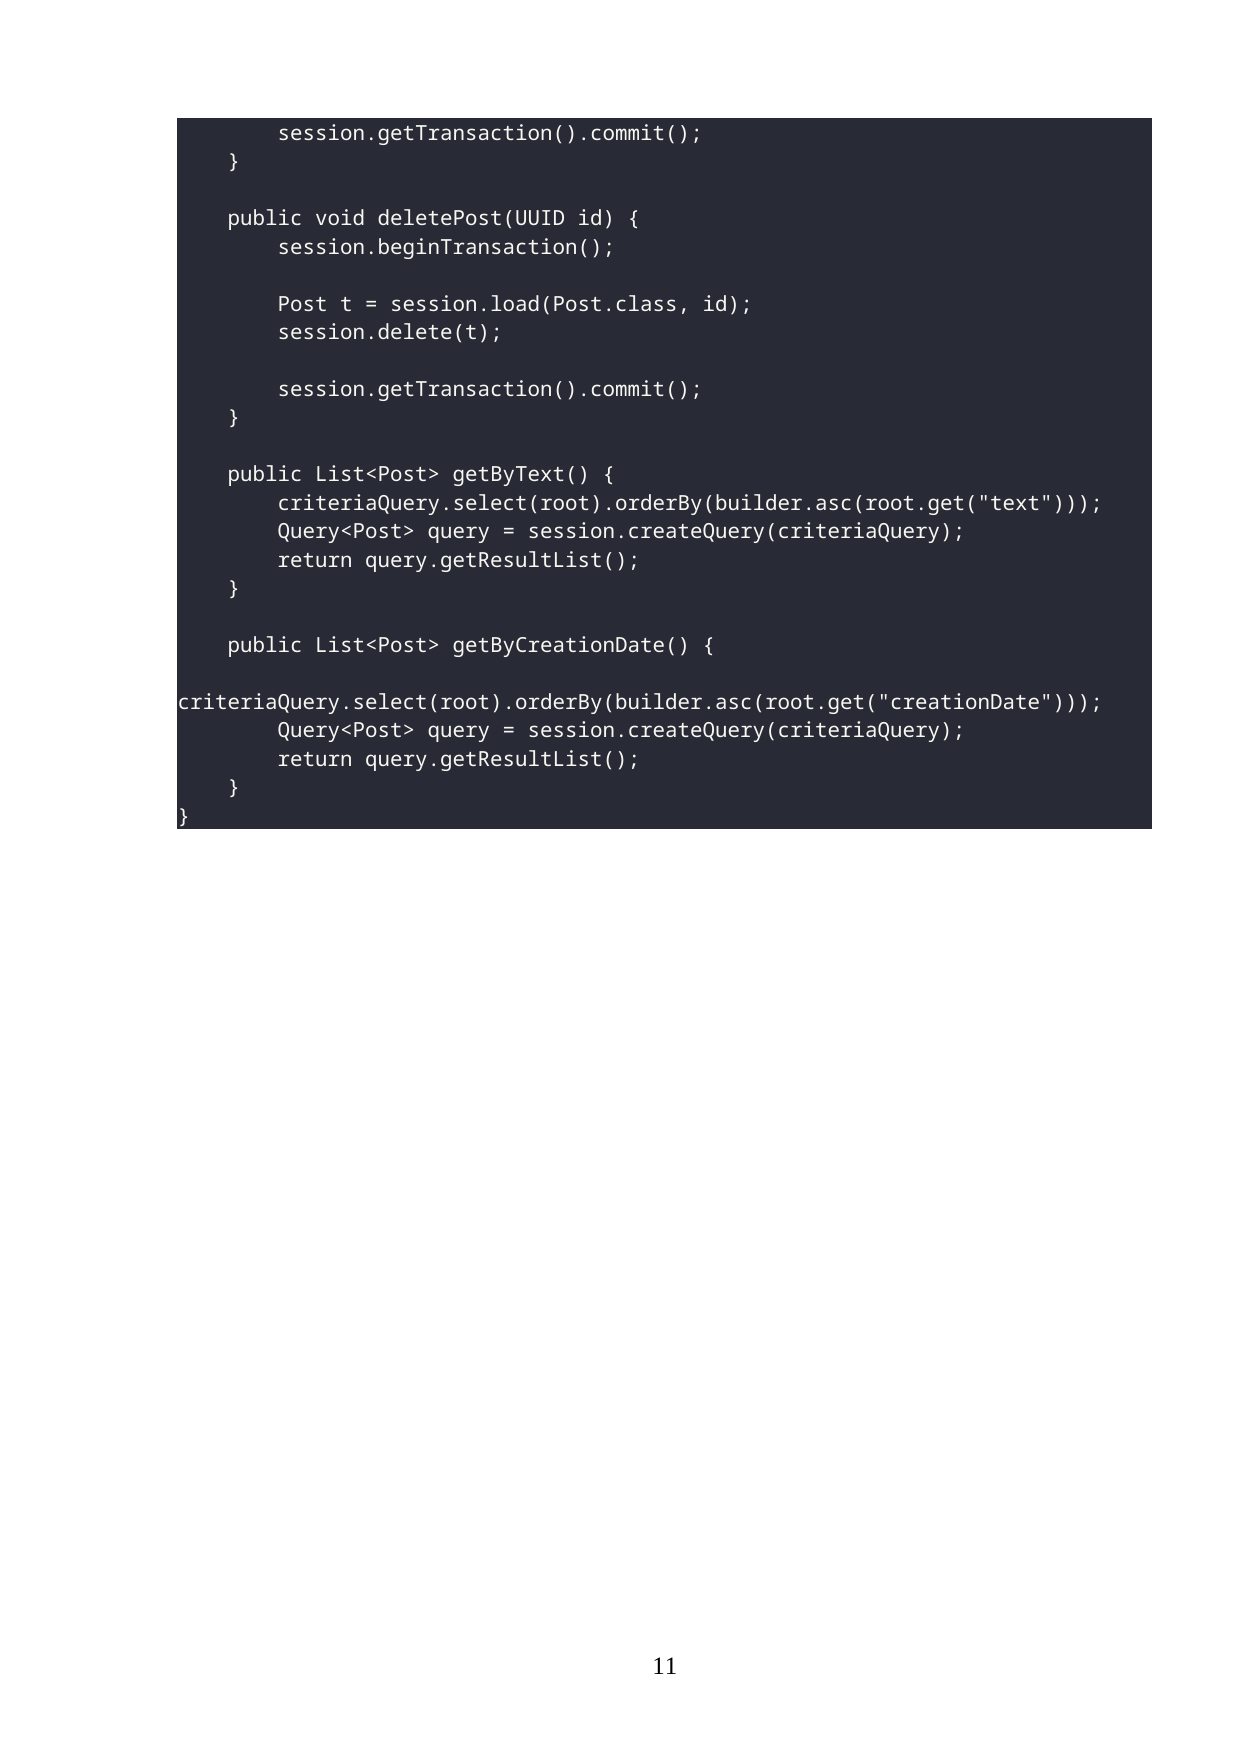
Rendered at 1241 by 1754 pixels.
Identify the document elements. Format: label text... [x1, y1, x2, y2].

text } [177, 772, 1152, 801]
text criteriaQuery.select(root).orderBy(builder.asc(root.get("text"))); [177, 488, 1152, 516]
text } [177, 573, 1152, 602]
text session.beginTransaction(); [177, 232, 1152, 260]
text public List<Post> getByCreationDate() { [177, 630, 1152, 658]
text Query<Post> query = session.createQuery(criteriaQuery); [177, 516, 1152, 545]
text return query.getResultList(); [177, 744, 1152, 772]
text } [177, 402, 1152, 431]
text } [177, 801, 1152, 829]
text public List<Post> getByText() { [177, 459, 1152, 488]
text criteriaQuery.select(root).orderBy(builder.asc(root.get("creationDate"))); [177, 658, 1152, 716]
text session.getTransaction().commit(); [177, 118, 1152, 147]
text } [177, 147, 1152, 175]
text return query.getResultList(); [177, 545, 1152, 573]
text public void deletePost(UUID id) { [177, 203, 1152, 232]
text Post t = session.load(Post.class, id); [177, 289, 1152, 317]
text Query<Post> query = session.createQuery(criteriaQuery); [177, 716, 1152, 744]
text session.getTransaction().commit(); [177, 374, 1152, 402]
text session.delete(t); [177, 317, 1152, 346]
